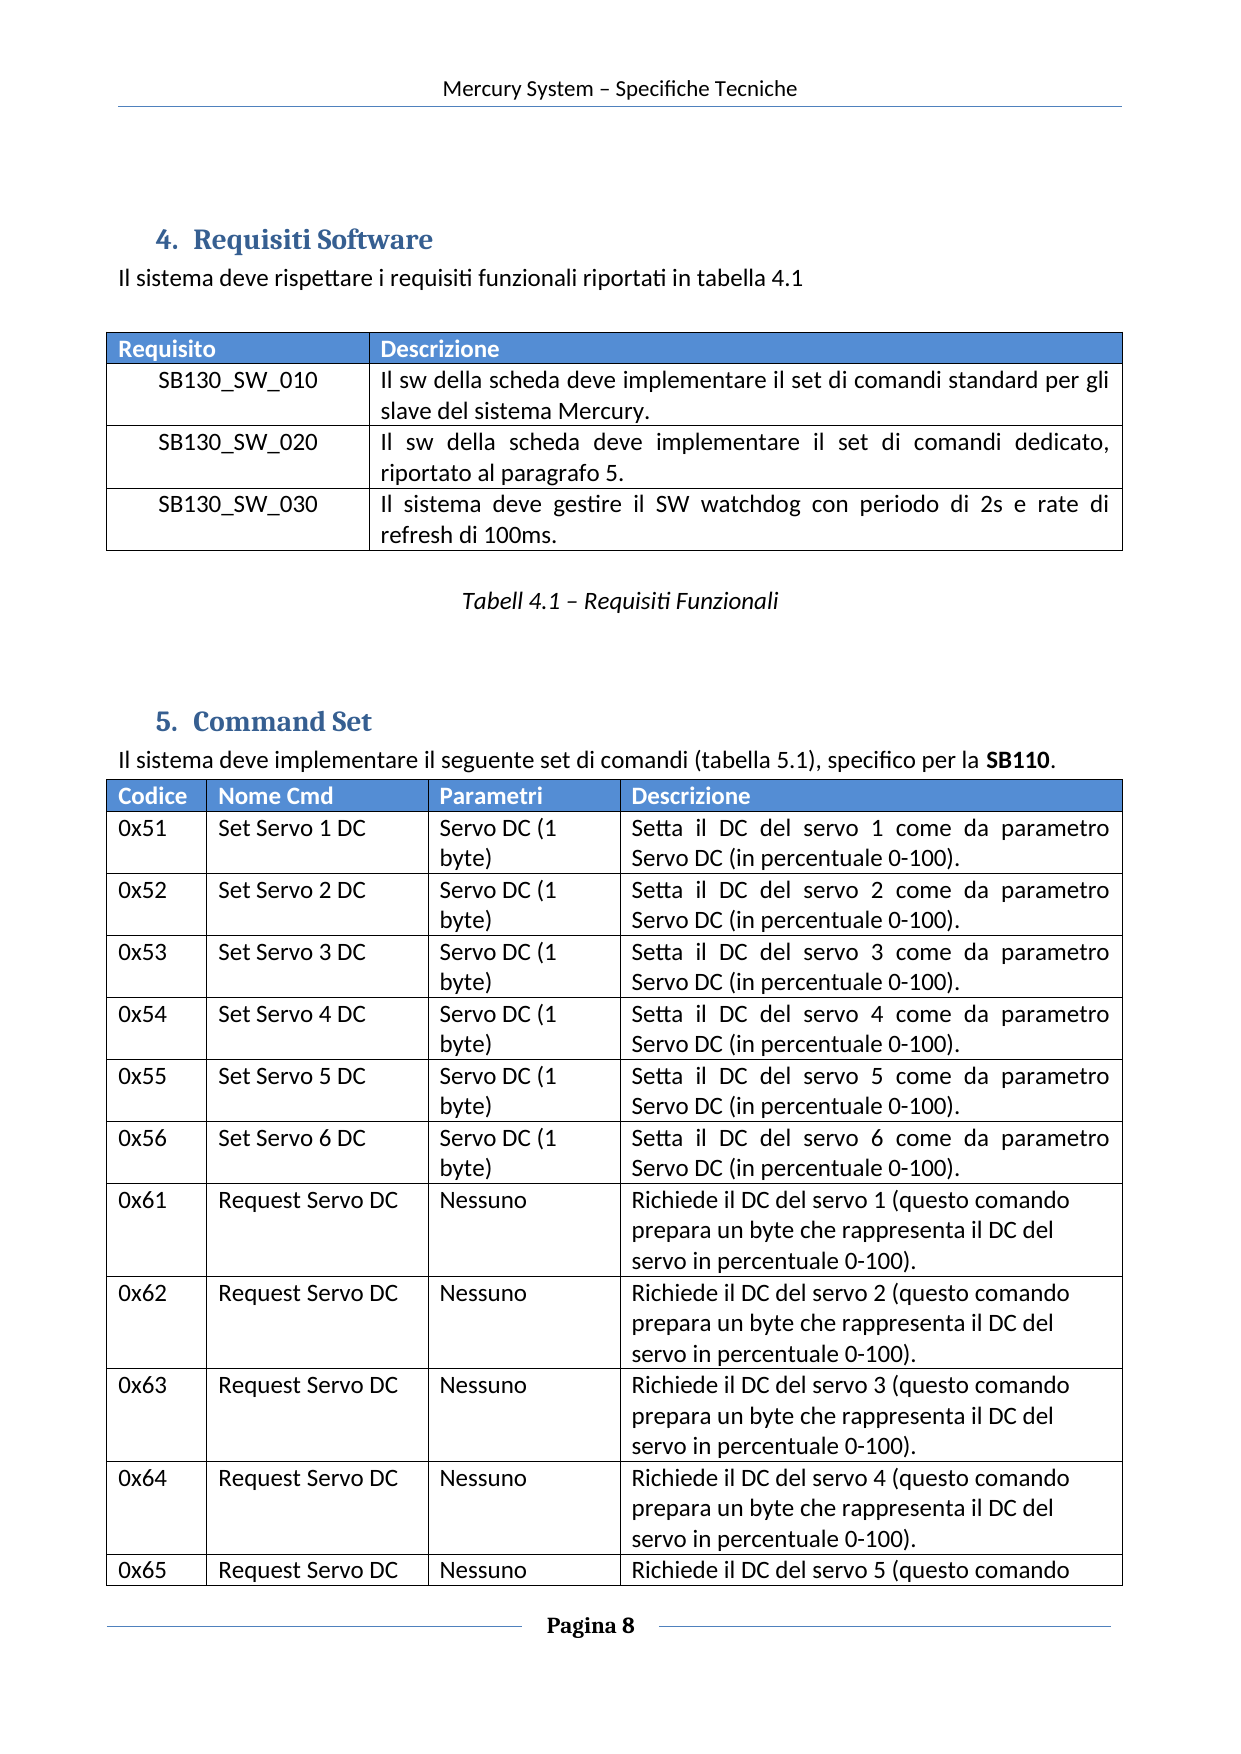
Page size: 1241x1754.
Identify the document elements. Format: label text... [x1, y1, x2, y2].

table_cell Servo DC (1 byte) [429, 998, 620, 1059]
table_cell Setta il DC del servo 6 come da parametro Servo DC (in percentuale 0-100). [621, 1122, 1122, 1183]
table_cell Request Servo DC [207, 1555, 428, 1585]
table_cell 0x65 [107, 1555, 206, 1585]
table_cell Setta il DC del servo 2 come da parametro Servo DC (in percentuale 0-100). [621, 874, 1122, 935]
subtitle Requisiti Software [156, 223, 1122, 257]
table_cell Set Servo 5 DC [207, 1060, 428, 1121]
table_cell Request Servo DC [207, 1184, 428, 1276]
table_cell Nessuno [429, 1369, 620, 1461]
table_cell 0x51 [107, 812, 206, 873]
table_cell Set Servo 3 DC [207, 936, 428, 997]
table_cell SB130_SW_010 [107, 364, 369, 425]
subtitle Command Set [156, 706, 1122, 739]
table_header Requisito [107, 333, 369, 363]
table_cell Request Servo DC [207, 1462, 428, 1553]
table_header Descrizione [370, 333, 1122, 363]
table_cell Il sw della scheda deve implementare il set di comandi standard per gli slave del sistema Mercury. [370, 364, 1122, 425]
table_cell Richiede il DC del servo 3 (questo comando prepara un byte che rappresenta il DC del servo in percentuale 0-100). [621, 1369, 1122, 1461]
table_cell Servo DC (1 byte) [429, 812, 620, 873]
table_cell 0x55 [107, 1060, 206, 1121]
table_cell Nessuno [429, 1555, 620, 1585]
table_cell 0x62 [107, 1277, 206, 1368]
table_cell Set Servo 2 DC [207, 874, 428, 935]
table_cell Setta il DC del servo 3 come da parametro Servo DC (in percentuale 0-100). [621, 936, 1122, 997]
table_cell Set Servo 4 DC [207, 998, 428, 1059]
table_cell Nessuno [429, 1184, 620, 1276]
table_cell Servo DC (1 byte) [429, 1060, 620, 1121]
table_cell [621, 1555, 1122, 1585]
table_header Codice [107, 780, 206, 811]
table_cell Setta il DC del servo 5 come da parametro Servo DC (in percentuale 0-100). [621, 1060, 1122, 1121]
table_cell 0x54 [107, 998, 206, 1059]
table_header Descrizione [621, 780, 1122, 811]
table_cell 0x53 [107, 936, 206, 997]
table_cell SB130_SW_030 [107, 489, 369, 549]
text Tabell 4.1 – Requisiti Funzionali [118, 586, 1122, 616]
table_cell 0x61 [107, 1184, 206, 1276]
table_cell 0x64 [107, 1462, 206, 1553]
text Il sistema deve implementare il seguente set di comandi (tabella 5.1), specifico per la SB110. [118, 744, 1122, 774]
table_cell Setta il DC del servo 1 come da parametro Servo DC (in percentuale 0-100). [621, 812, 1122, 873]
table_cell Il sw della scheda deve implementare il set di comandi dedicato, riportato al paragrafo 5. [370, 426, 1122, 487]
table_cell Request Servo DC [207, 1277, 428, 1368]
table_cell Setta il DC del servo 4 come da parametro Servo DC (in percentuale 0-100). [621, 998, 1122, 1059]
table_cell Nessuno [429, 1277, 620, 1368]
table_cell Request Servo DC [207, 1369, 428, 1461]
table_cell Richiede il DC del servo 1 (questo comando prepara un byte che rappresenta il DC del servo in percentuale 0-100). [621, 1184, 1122, 1276]
table_cell 0x56 [107, 1122, 206, 1183]
table_cell Servo DC (1 byte) [429, 1122, 620, 1183]
text Il sistema deve rispettare i requisiti funzionali riportati in tabella 4.1 [118, 262, 1122, 292]
table_cell Richiede il DC del servo 4 (questo comando prepara un byte che rappresenta il DC del servo in percentuale 0-100). [621, 1462, 1122, 1553]
table_cell Servo DC (1 byte) [429, 936, 620, 997]
table_cell Set Servo 6 DC [207, 1122, 428, 1183]
table_header Nome Cmd [207, 780, 428, 811]
table_header Parametri [429, 780, 620, 811]
table_cell Set Servo 1 DC [207, 812, 428, 873]
table_cell 0x63 [107, 1369, 206, 1461]
table_cell Nessuno [429, 1462, 620, 1553]
table_cell 0x52 [107, 874, 206, 935]
table_cell Servo DC (1 byte) [429, 874, 620, 935]
table_cell Il sistema deve gestire il SW watchdog con periodo di 2s e rate di refresh di 100ms. [370, 489, 1122, 549]
table_cell SB130_SW_020 [107, 426, 369, 487]
table_cell Richiede il DC del servo 2 (questo comando prepara un byte che rappresenta il DC del servo in percentuale 0-100). [621, 1277, 1122, 1368]
